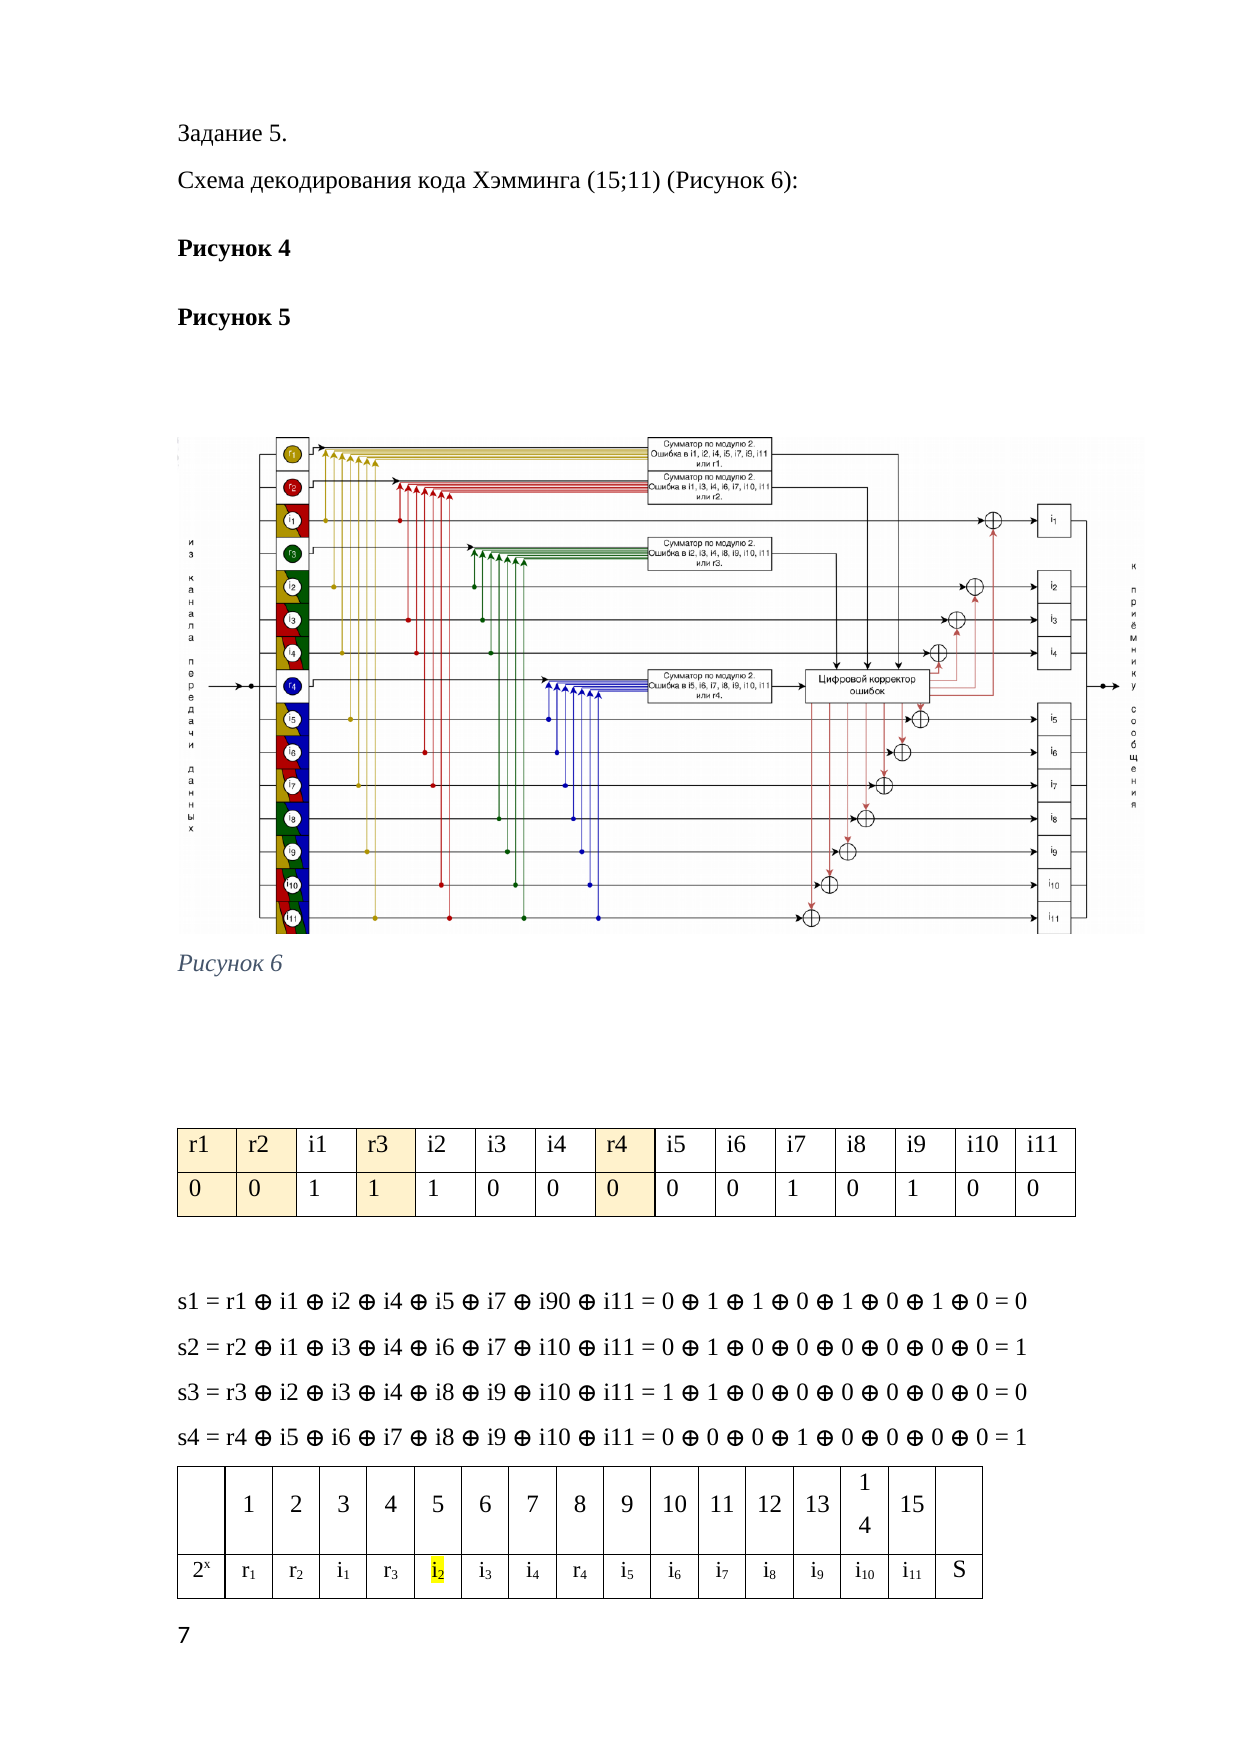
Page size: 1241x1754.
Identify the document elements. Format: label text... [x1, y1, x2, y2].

table_cell 2x [178, 1555, 224, 1597]
table_header i6 [716, 1129, 775, 1172]
table_cell i4 [509, 1555, 556, 1597]
table_cell r2 [273, 1555, 319, 1597]
table_header r2 [237, 1129, 296, 1172]
table_cell S [936, 1555, 982, 1597]
table_cell i10 [841, 1555, 888, 1597]
table_header r1 [178, 1129, 236, 1172]
table_header 2 [273, 1467, 319, 1553]
subtitle Рисунок [177, 233, 1152, 262]
table_header 12 [746, 1467, 793, 1553]
table_cell 0 [716, 1173, 775, 1216]
table_header 6 [462, 1467, 508, 1553]
table_header i5 [656, 1129, 715, 1172]
table_cell 0 [237, 1173, 296, 1216]
table_cell 0 [656, 1173, 715, 1216]
table_cell 1 [896, 1173, 955, 1216]
table_cell 0 [956, 1173, 1015, 1216]
table_cell i11 [889, 1555, 935, 1597]
table_header i11 [1016, 1129, 1075, 1172]
table_header 8 [557, 1467, 603, 1553]
table_cell i8 [746, 1555, 793, 1597]
subtitle Рисунок [177, 302, 1152, 330]
table_header i8 [836, 1129, 895, 1172]
table_cell r3 [367, 1555, 414, 1597]
table_cell i7 [699, 1555, 745, 1597]
table_cell i3 [462, 1555, 508, 1597]
table_cell r4 [557, 1555, 603, 1597]
table_cell 1 [357, 1173, 415, 1216]
table_header [936, 1467, 982, 1553]
table_cell 1 [416, 1173, 475, 1216]
subtitle Задание 5. [177, 118, 1152, 147]
table_header r4 [596, 1129, 654, 1172]
table_cell i2 [415, 1555, 461, 1597]
list s4 = r4 ⊕ i5 ⊕ i6 ⊕ i7 ⊕ i8 ⊕ i9 ⊕ i10 ⊕ i11 = 0 ⊕ 0 ⊕ 0 ⊕ 1 ⊕ 0 ⊕ 0 ⊕ 0 ⊕ 0 = 1 [177, 1421, 1152, 1451]
table_header r3 [357, 1129, 415, 1172]
table_cell i5 [604, 1555, 650, 1597]
list s3 = r3 ⊕ i2 ⊕ i3 ⊕ i4 ⊕ i8 ⊕ i9 ⊕ i10 ⊕ i11 = 1 ⊕ 1 ⊕ 0 ⊕ 0 ⊕ 0 ⊕ 0 ⊕ 0 ⊕ 0 = 0 [177, 1376, 1152, 1406]
table_header [178, 1467, 224, 1553]
table_cell 1 [776, 1173, 835, 1216]
table_header 14 [841, 1467, 888, 1553]
table_header i3 [476, 1129, 535, 1172]
table_cell 0 [476, 1173, 535, 1216]
table_cell 1 [297, 1173, 356, 1216]
table_cell i9 [794, 1555, 840, 1597]
table_header 3 [320, 1467, 366, 1553]
picture [177, 437, 1152, 934]
table_header i4 [536, 1129, 595, 1172]
table_header i9 [896, 1129, 955, 1172]
table_cell 0 [836, 1173, 895, 1216]
table_header i7 [776, 1129, 835, 1172]
table_cell 0 [178, 1173, 236, 1216]
table_header i10 [956, 1129, 1015, 1172]
table_header 1 [226, 1467, 272, 1553]
table_header 15 [889, 1467, 935, 1553]
table_cell r1 [226, 1555, 272, 1597]
table_header 5 [415, 1467, 461, 1553]
table_header 10 [651, 1467, 698, 1553]
list s1 = r1 ⊕ i1 ⊕ i2 ⊕ i4 ⊕ i5 ⊕ i7 ⊕ i90 ⊕ i11 = 0 ⊕ 1 ⊕ 1 ⊕ 0 ⊕ 1 ⊕ 0 ⊕ 1 ⊕ 0 = 0 [177, 1285, 1152, 1315]
table_header 13 [794, 1467, 840, 1553]
table_cell 0 [1016, 1173, 1075, 1216]
list s2 = r2 ⊕ i1 ⊕ i3 ⊕ i4 ⊕ i6 ⊕ i7 ⊕ i10 ⊕ i11 = 0 ⊕ 1 ⊕ 0 ⊕ 0 ⊕ 0 ⊕ 0 ⊕ 0 ⊕ 0 = 1 [177, 1330, 1152, 1361]
table_header 11 [699, 1467, 745, 1553]
table_header 4 [367, 1467, 414, 1553]
table_header i1 [297, 1129, 356, 1172]
table_header 7 [509, 1467, 556, 1553]
table_cell 0 [536, 1173, 595, 1216]
table_header 9 [604, 1467, 650, 1553]
table_header i2 [416, 1129, 475, 1172]
table_cell i1 [320, 1555, 366, 1597]
table_cell i6 [651, 1555, 698, 1597]
table_cell 0 [596, 1173, 654, 1216]
